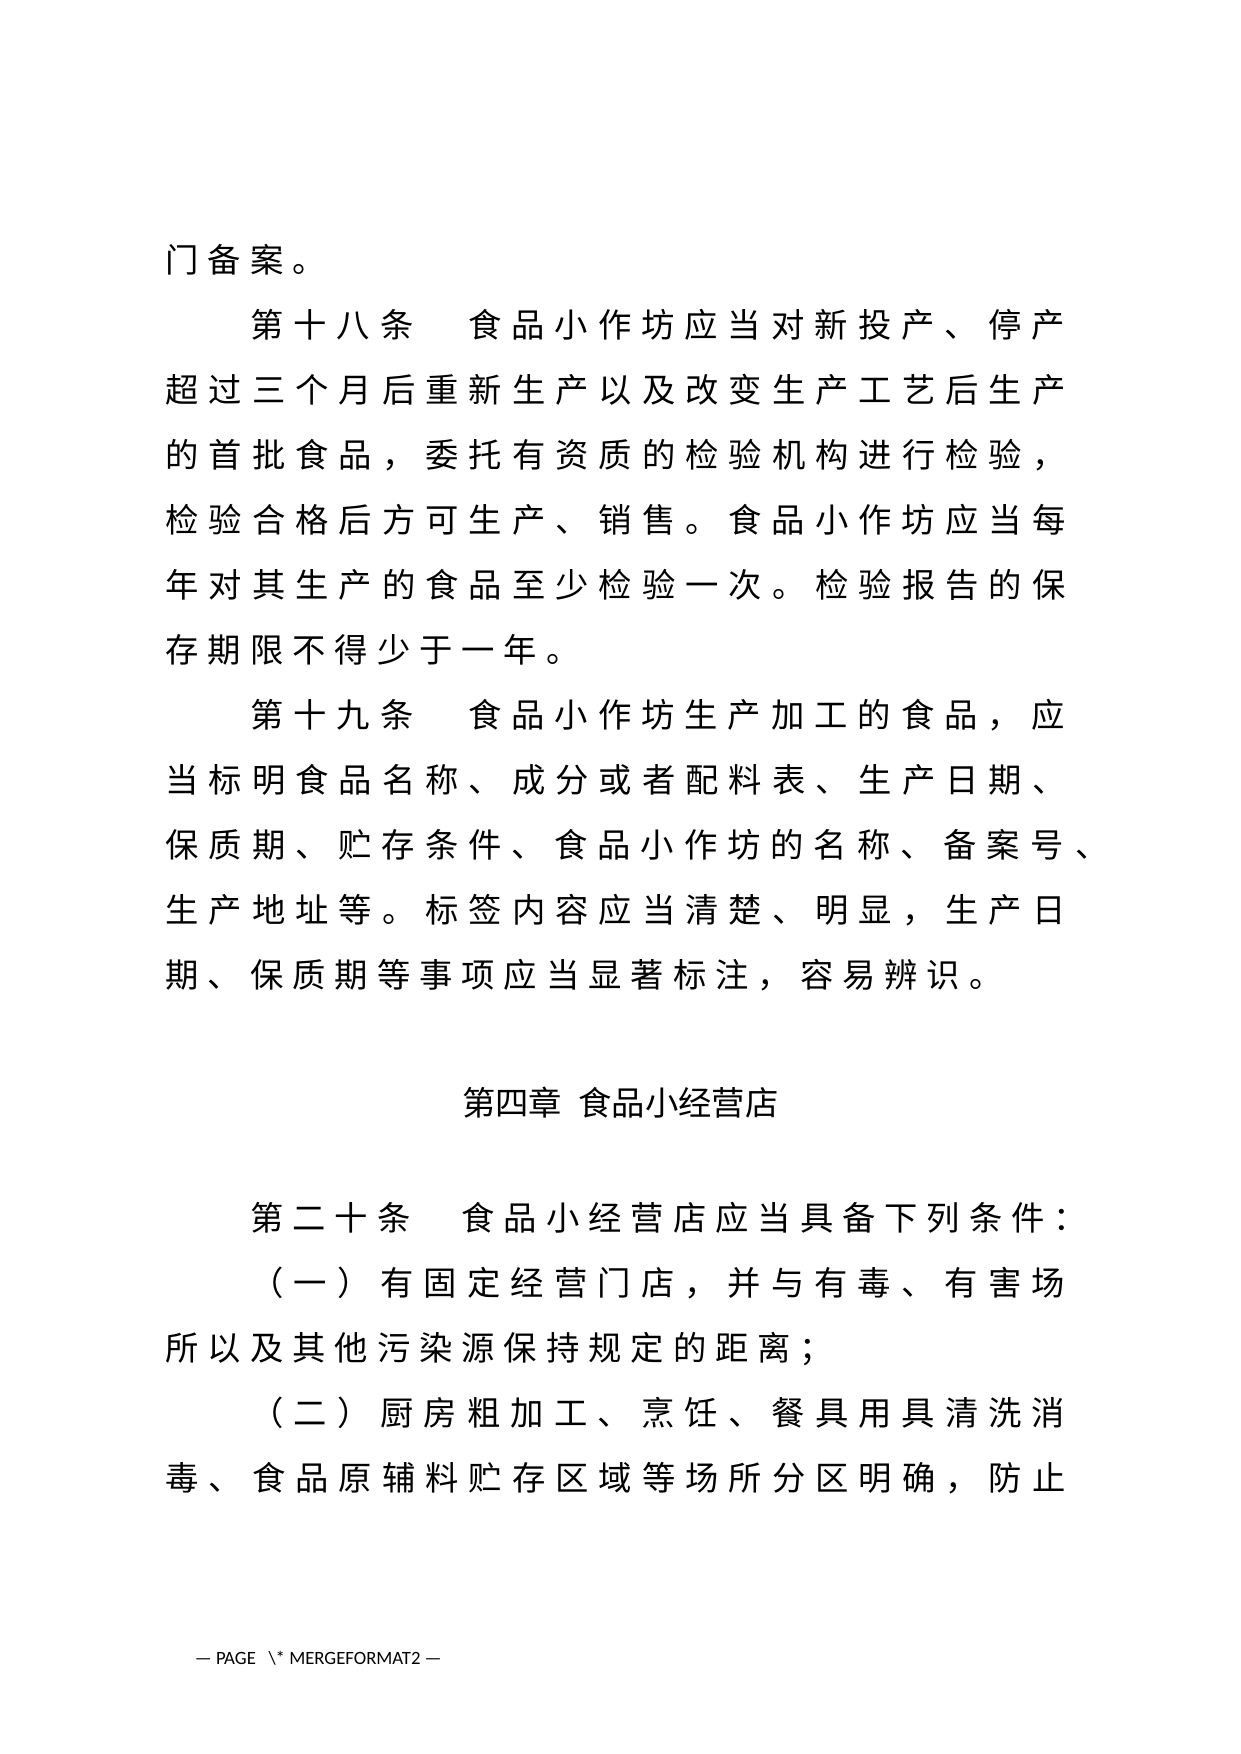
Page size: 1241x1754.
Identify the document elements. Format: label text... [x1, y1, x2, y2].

text （一）有固定经营门店，并与有毒、有害场所以及其他污染源保持规定的距离； [165, 1248, 1075, 1378]
list 食品小经营店 [165, 1071, 1075, 1127]
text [165, 1378, 1075, 1508]
text 第十八条 食品小作坊应当对新投产、停产超过三个月后重新生产以及改变生产工艺后生产的首批食品，委托有资质的检验机构进行检验，检验合格后方可生产、销售。食品小作坊应当每年对其生产的食品至少检验一次。检验报告的保存期限不得少于一年。 [165, 291, 1075, 681]
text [165, 226, 1075, 291]
text 第十九条 食品小作坊生产加工的食品，应当标明食品名称、成分或者配料表、生产日期、保质期、贮存条件、食品小作坊的名称、备案号、生产地址等。标签内容应当清楚、明显，生产日期、保质期等事项应当显著标注，容易辨识。 [165, 681, 1075, 1006]
text 第二十条 食品小经营店应当具备下列条件： [165, 1183, 1075, 1248]
